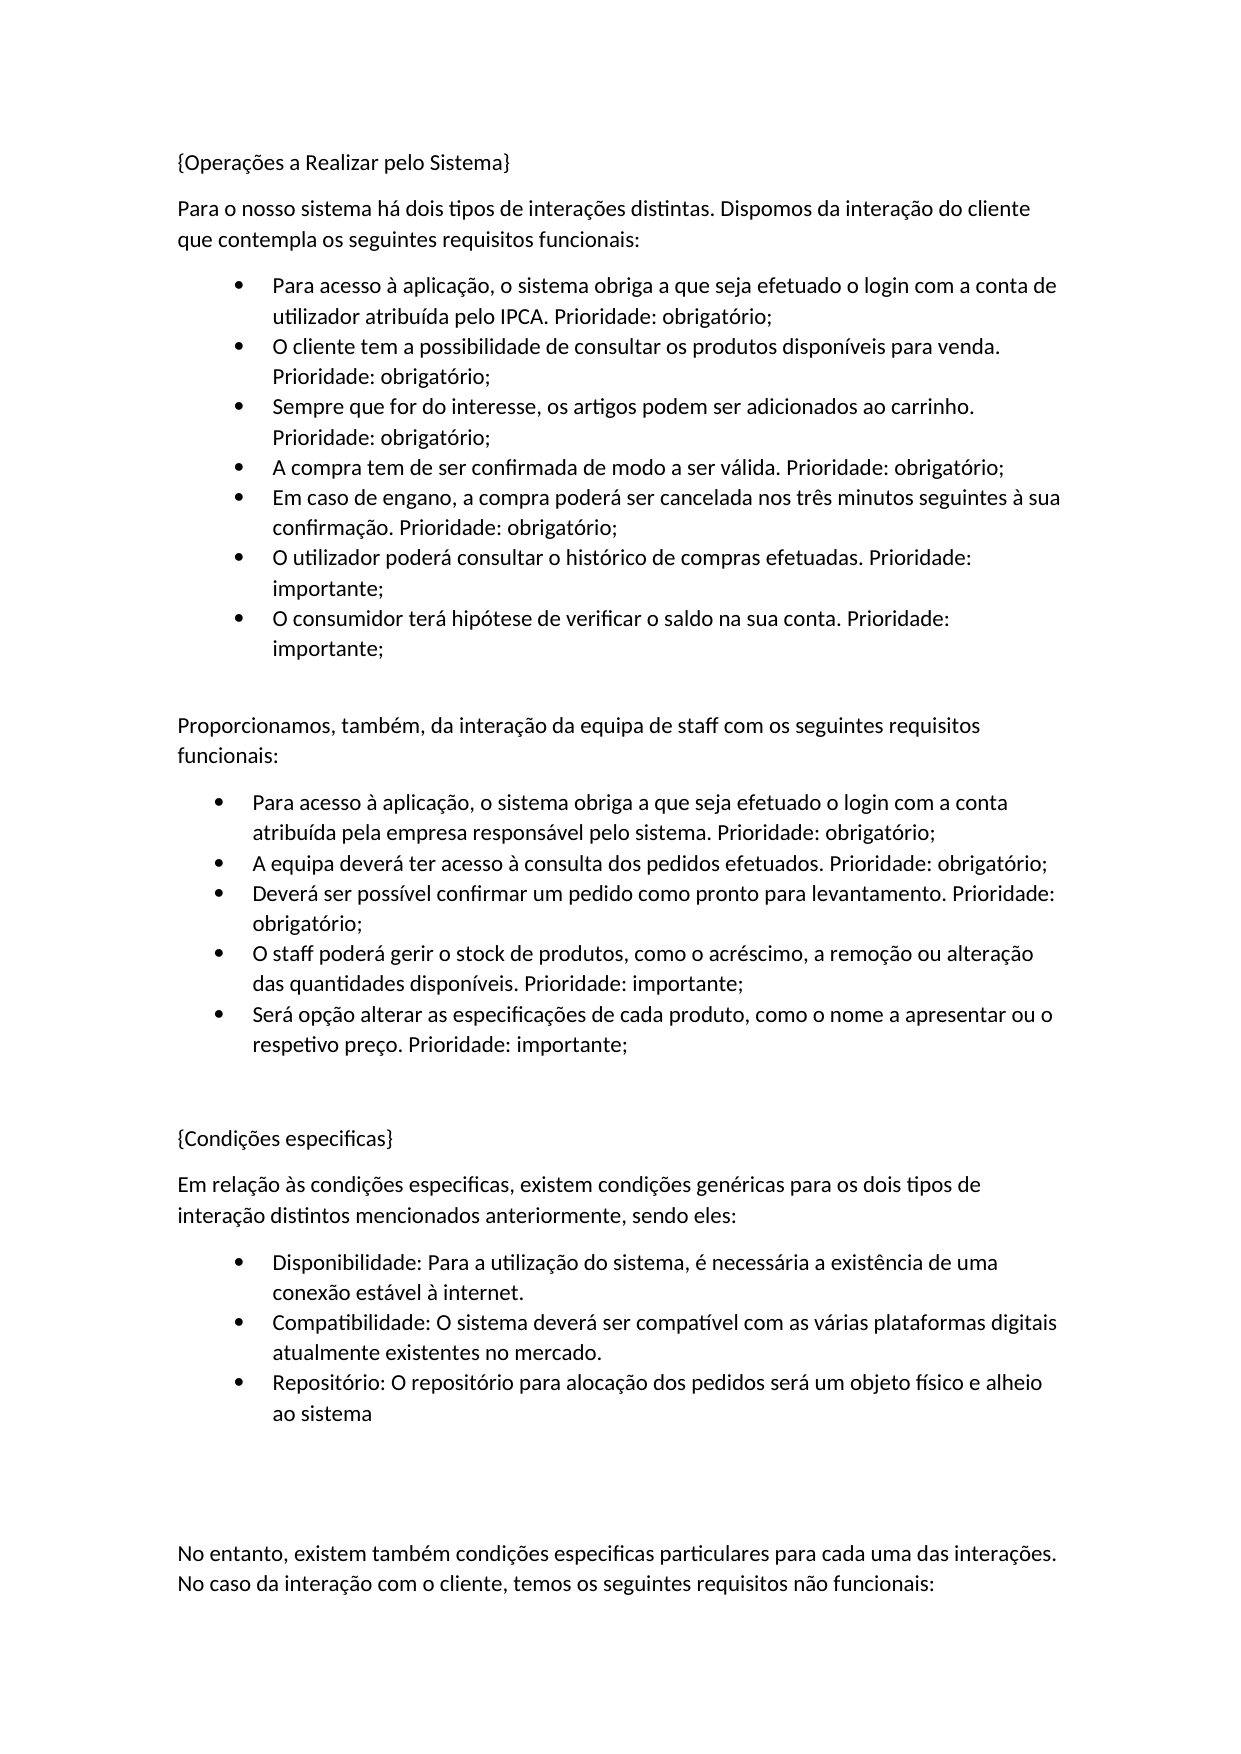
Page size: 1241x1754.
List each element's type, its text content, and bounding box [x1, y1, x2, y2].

list O cliente tem a possibilidade de consultar os produtos disponíveis para venda. Prioridade: obrigatório; [235, 332, 1063, 390]
list Para acesso à aplicação, o sistema obriga a que seja efetuado o login com a conta atribuída pela empresa responsável pelo sistema. Prioridade: obrigatório; [215, 788, 1063, 846]
text Proporcionamos, também, da interação da equipa de staff com os seguintes requisitos funcionais: [177, 711, 1063, 769]
list Sempre que for do interesse, os artigos podem ser adicionados ao carrinho. Prioridade: obrigatório; [235, 392, 1063, 451]
list Em caso de engano, a compra poderá ser cancelada nos três minutos seguintes à sua confirmação. Prioridade: obrigatório; [235, 483, 1063, 541]
text Para o nosso sistema há dois tipos de interações distintas. Dispomos da interação do cliente que contempla os seguintes requisitos funcionais: [177, 194, 1063, 253]
text No entanto, existem também condições especificas particulares para cada uma das interações. No caso da interação com o cliente, temos os seguintes requisitos não funcionais: [177, 1539, 1063, 1597]
text {Operações a Realizar pelo Sistema} [177, 148, 1063, 176]
list Repositório: O repositório para alocação dos pedidos será um objeto físico e alheio ao sistema [235, 1368, 1063, 1427]
list Para acesso à aplicação, o sistema obriga a que seja efetuado o login com a conta de utilizador atribuída pelo IPCA. Prioridade: obrigatório; [235, 272, 1063, 330]
list Disponibilidade: Para a utilização do sistema, é necessária a existência de uma conexão estável à internet. [235, 1248, 1063, 1306]
list Será opção alterar as especificações de cada produto, como o nome a apresentar ou o respetivo preço. Prioridade: importante; [215, 1000, 1063, 1058]
list Compatibilidade: O sistema deverá ser compatível com as várias plataformas digitais atualmente existentes no mercado. [235, 1308, 1063, 1366]
list A compra tem de ser confirmada de modo a ser válida. Prioridade: obrigatório; [235, 453, 1063, 481]
list A equipa deverá ter acesso à consulta dos pedidos efetuados. Prioridade: obrigatório; [215, 849, 1063, 877]
list O consumidor terá hipótese de verificar o saldo na sua conta. Prioridade: importante; [235, 604, 1063, 662]
list Deverá ser possível confirmar um pedido como pronto para levantamento. Prioridade: obrigatório; [215, 879, 1063, 937]
list O staff poderá gerir o stock de produtos, como o acréscimo, a remoção ou alteração das quantidades disponíveis. Prioridade: importante; [215, 939, 1063, 997]
text {Condições especificas} [177, 1124, 1063, 1152]
list O utilizador poderá consultar o histórico de compras efetuadas. Prioridade: importante; [235, 543, 1063, 602]
text Em relação às condições especificas, existem condições genéricas para os dois tipos de interação distintos mencionados anteriormente, sendo eles: [177, 1171, 1063, 1229]
